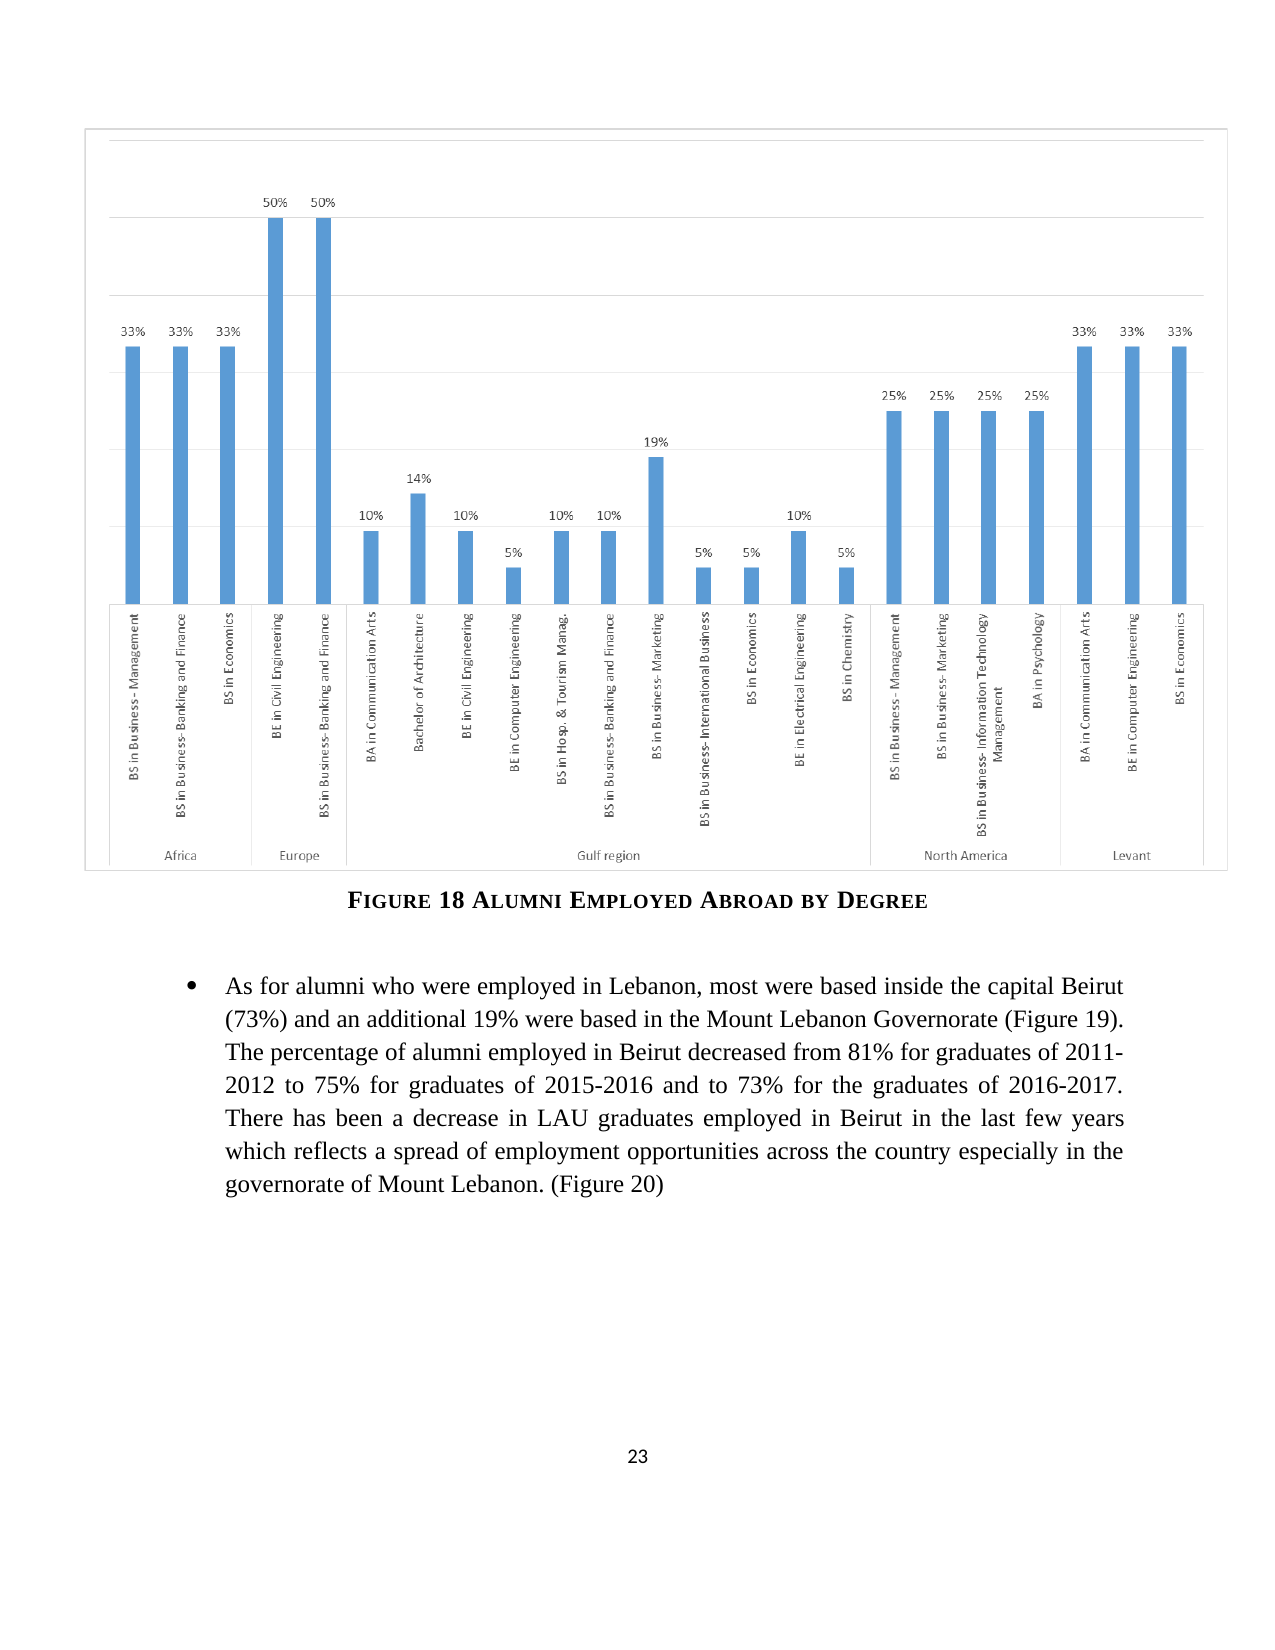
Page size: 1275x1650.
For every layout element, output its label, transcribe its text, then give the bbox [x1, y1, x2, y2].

text Figure 18 Alumni Employed Abroad by Degree [150, 886, 1125, 914]
list As for alumni who were employed in Lebanon, most were based inside the capital Beirut (73%) and an additional 19% were based in the Mount Lebanon Governorate (Figure 19). The percentage of alumni employed in Beirut decreased from 81% for graduates of 2011-2012 to 75% for graduates of 2015-2016 and to 73% for the graduates of 2016-2017. There has been a decrease in LAU graduates employed in Beirut in the last few years which reflects a spread of employment opportunities across the country especially in the governorate of Mount Lebanon. (Figure 20) [187, 971, 1125, 1198]
picture [84, 128, 1228, 871]
